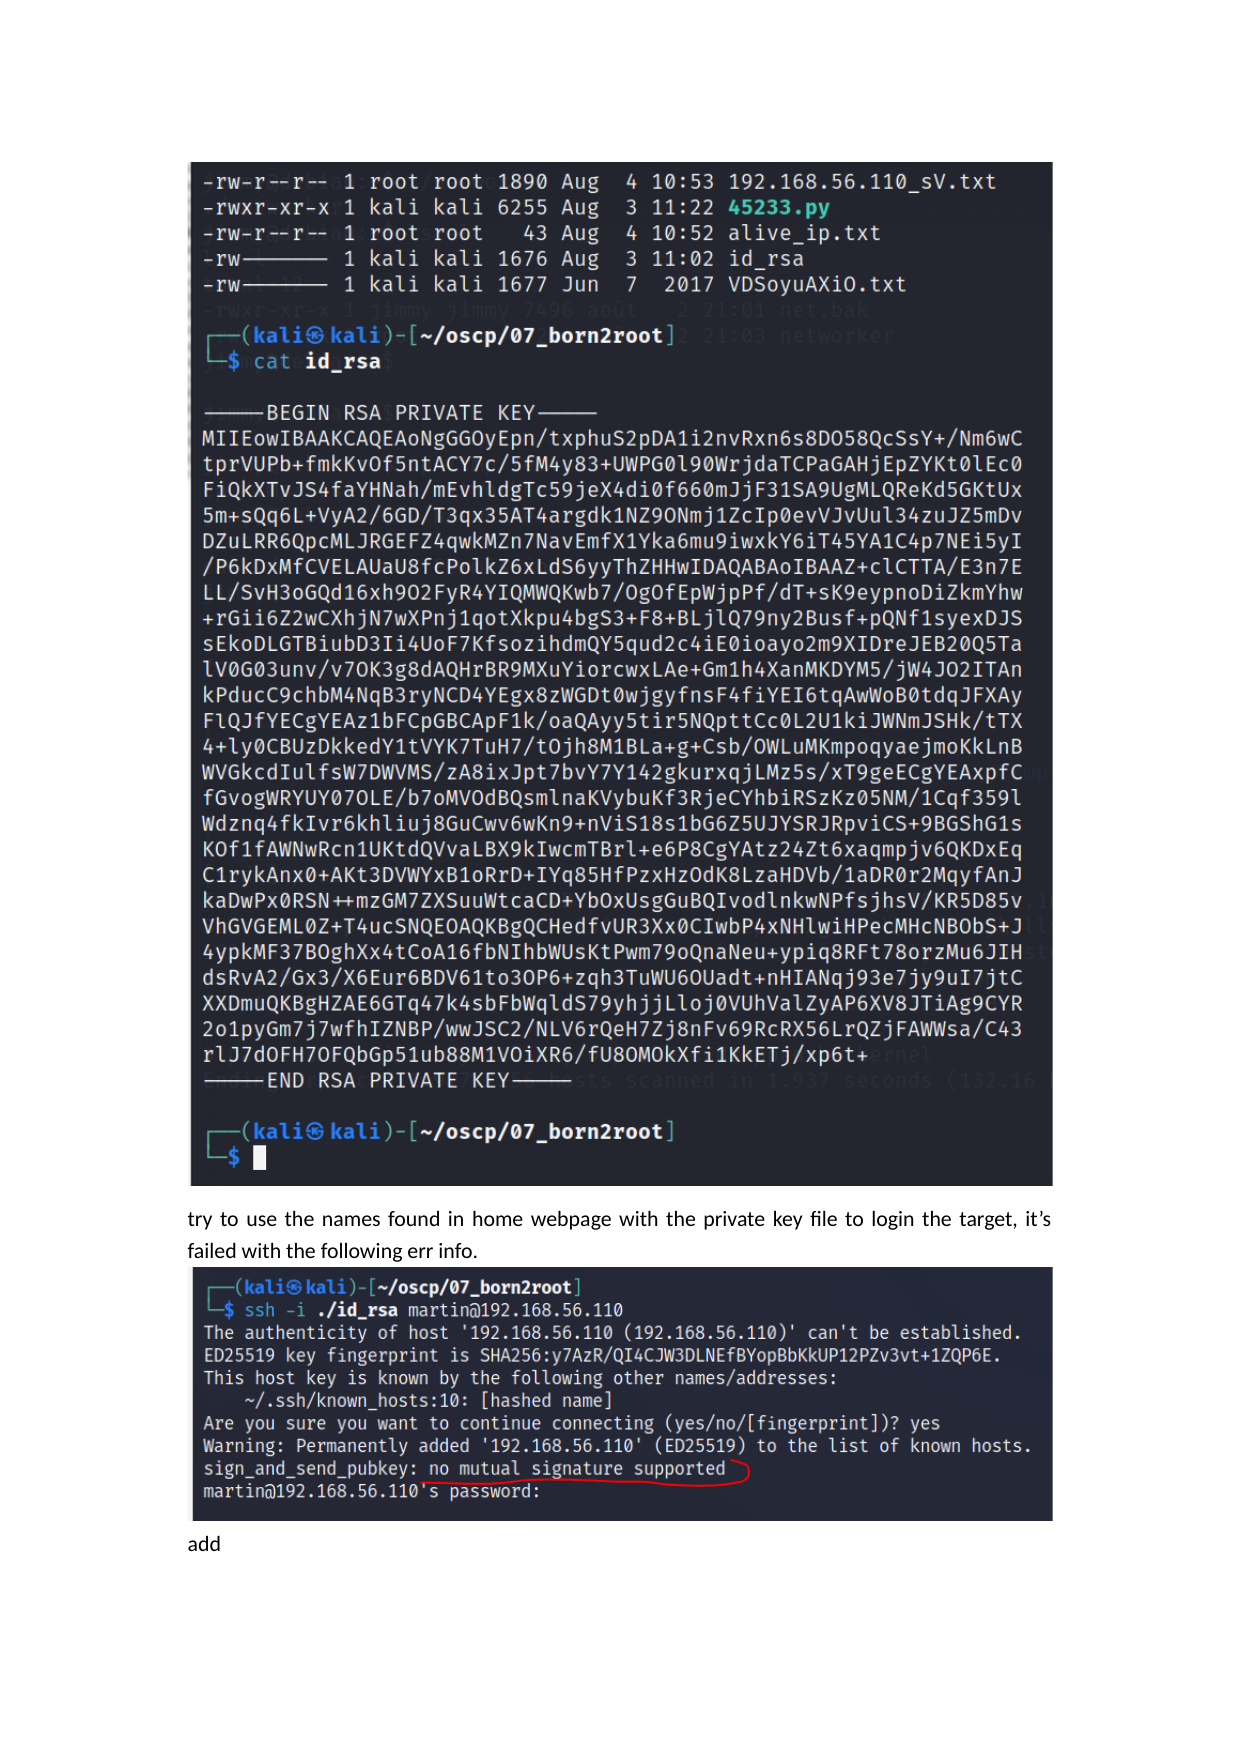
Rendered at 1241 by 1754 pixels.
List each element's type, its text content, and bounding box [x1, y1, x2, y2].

text add [187, 1527, 1053, 1559]
picture [187, 162, 1053, 1186]
text try to use the names found in home webpage with the private key file to login the target, it’s failed with the following err info. [187, 1202, 1053, 1267]
picture [187, 1267, 1053, 1521]
